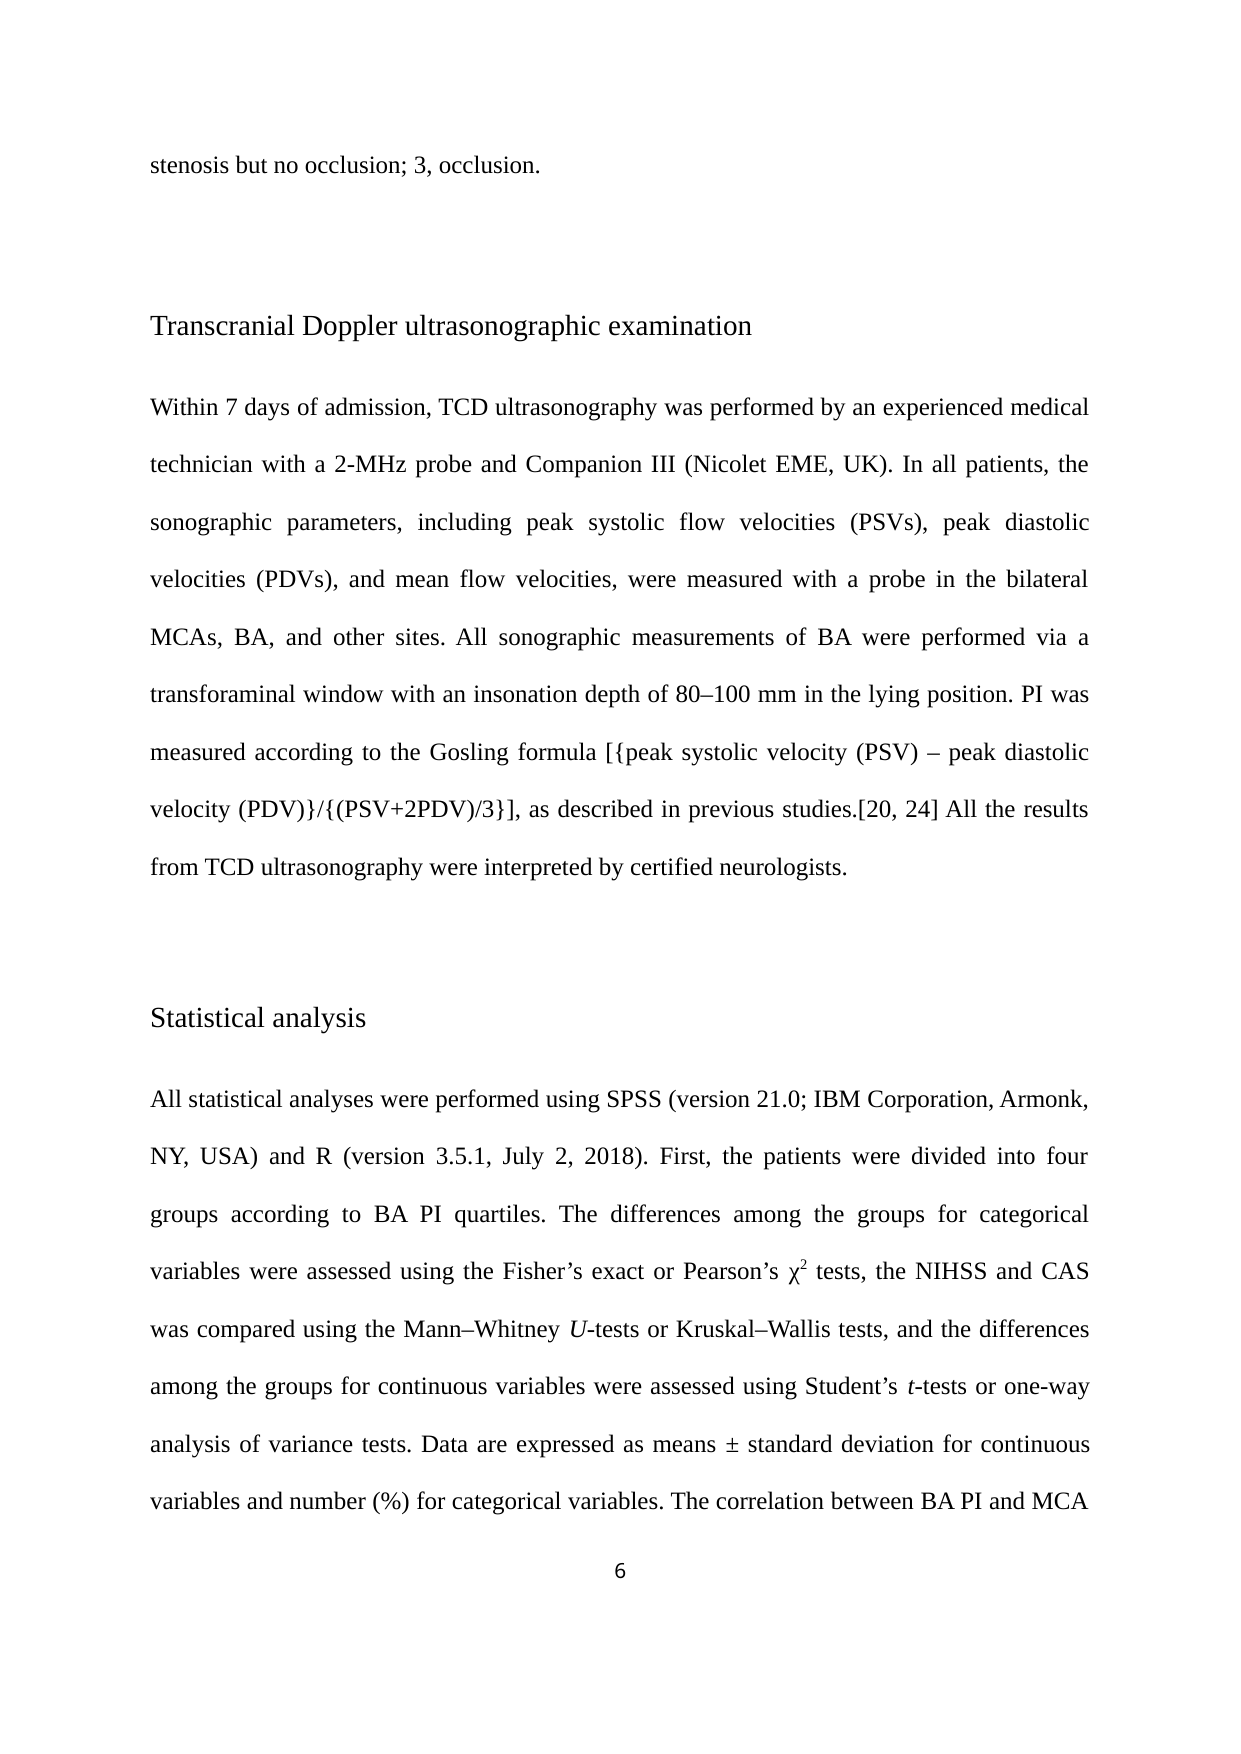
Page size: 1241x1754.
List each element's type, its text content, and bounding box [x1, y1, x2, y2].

text Statistical analysis [150, 1000, 1090, 1033]
text Transcranial Doppler ultrasonographic examination [150, 308, 1090, 341]
